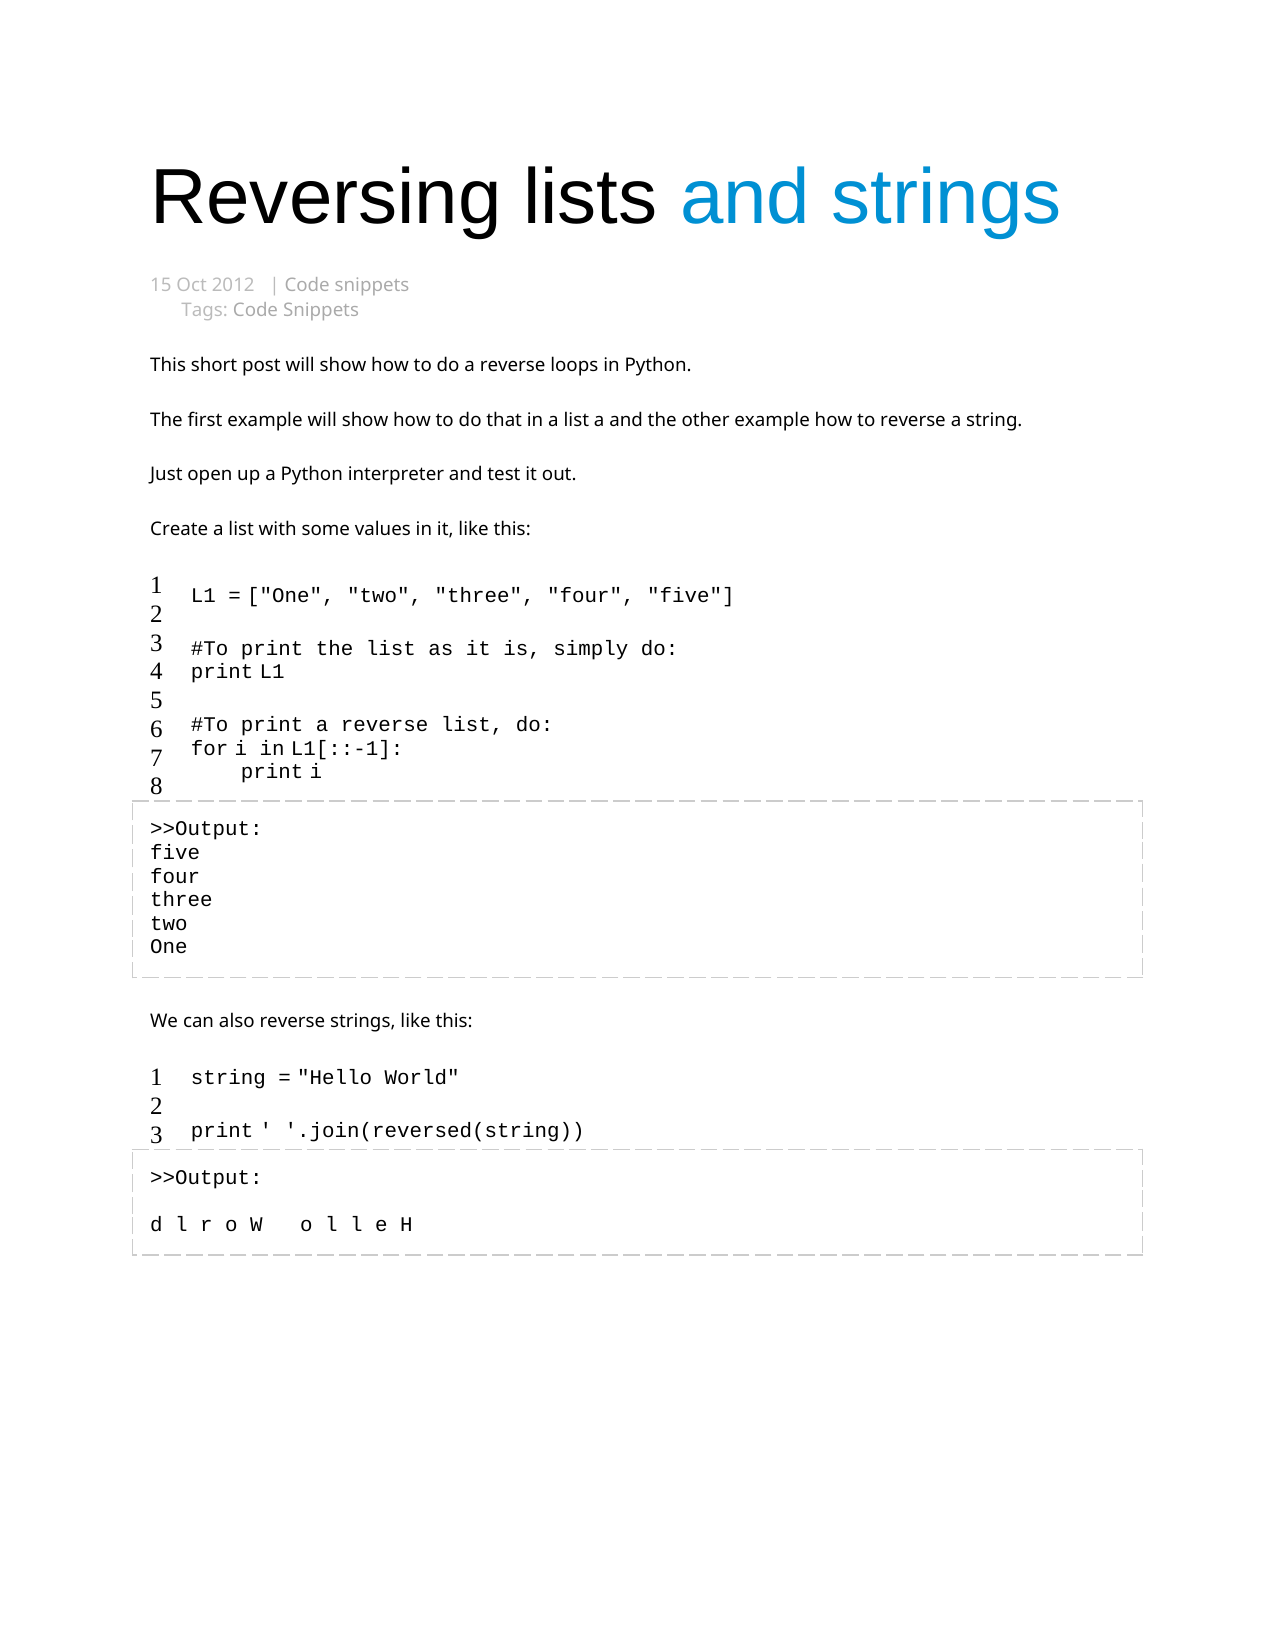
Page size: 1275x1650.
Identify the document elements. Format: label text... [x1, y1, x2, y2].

text One [132, 918, 1143, 978]
text Reversing lists and strings [150, 150, 1125, 240]
text d l r o W o l l e H [132, 1196, 1143, 1256]
text 15 Oct 2012 | Code snippets [150, 271, 1125, 297]
text Just open up a Python interpreter and test it out. [150, 461, 1125, 486]
text >>Output: [132, 800, 1143, 842]
text >>Output: [132, 1148, 1143, 1190]
text Tags: Code Snippets [181, 297, 1125, 322]
text four [150, 866, 1125, 889]
text Create a list with some values in it, like this: [150, 515, 1125, 541]
table_header 1 2 3 [150, 1062, 191, 1148]
text five [150, 842, 1125, 866]
table_header string = "Hello World" print ' '.join(reversed(string)) [191, 1062, 1087, 1148]
table_header 1 2 3 4 5 6 7 8 [150, 570, 191, 800]
text We can also reverse strings, like this: [150, 1008, 1125, 1033]
text three [150, 889, 1125, 913]
text The first example will show how to do that in a list a and the other example how to reverse a string. [150, 406, 1125, 432]
text This short post will show how to do a reverse loops in Python. [150, 351, 1125, 377]
table_header L1 = ["One", "two", "three", "four", "five"] #To print the list as it is, simply do: print L1 #To print a reverse list, do: for i in L1[::-1]: print i [191, 570, 1087, 800]
